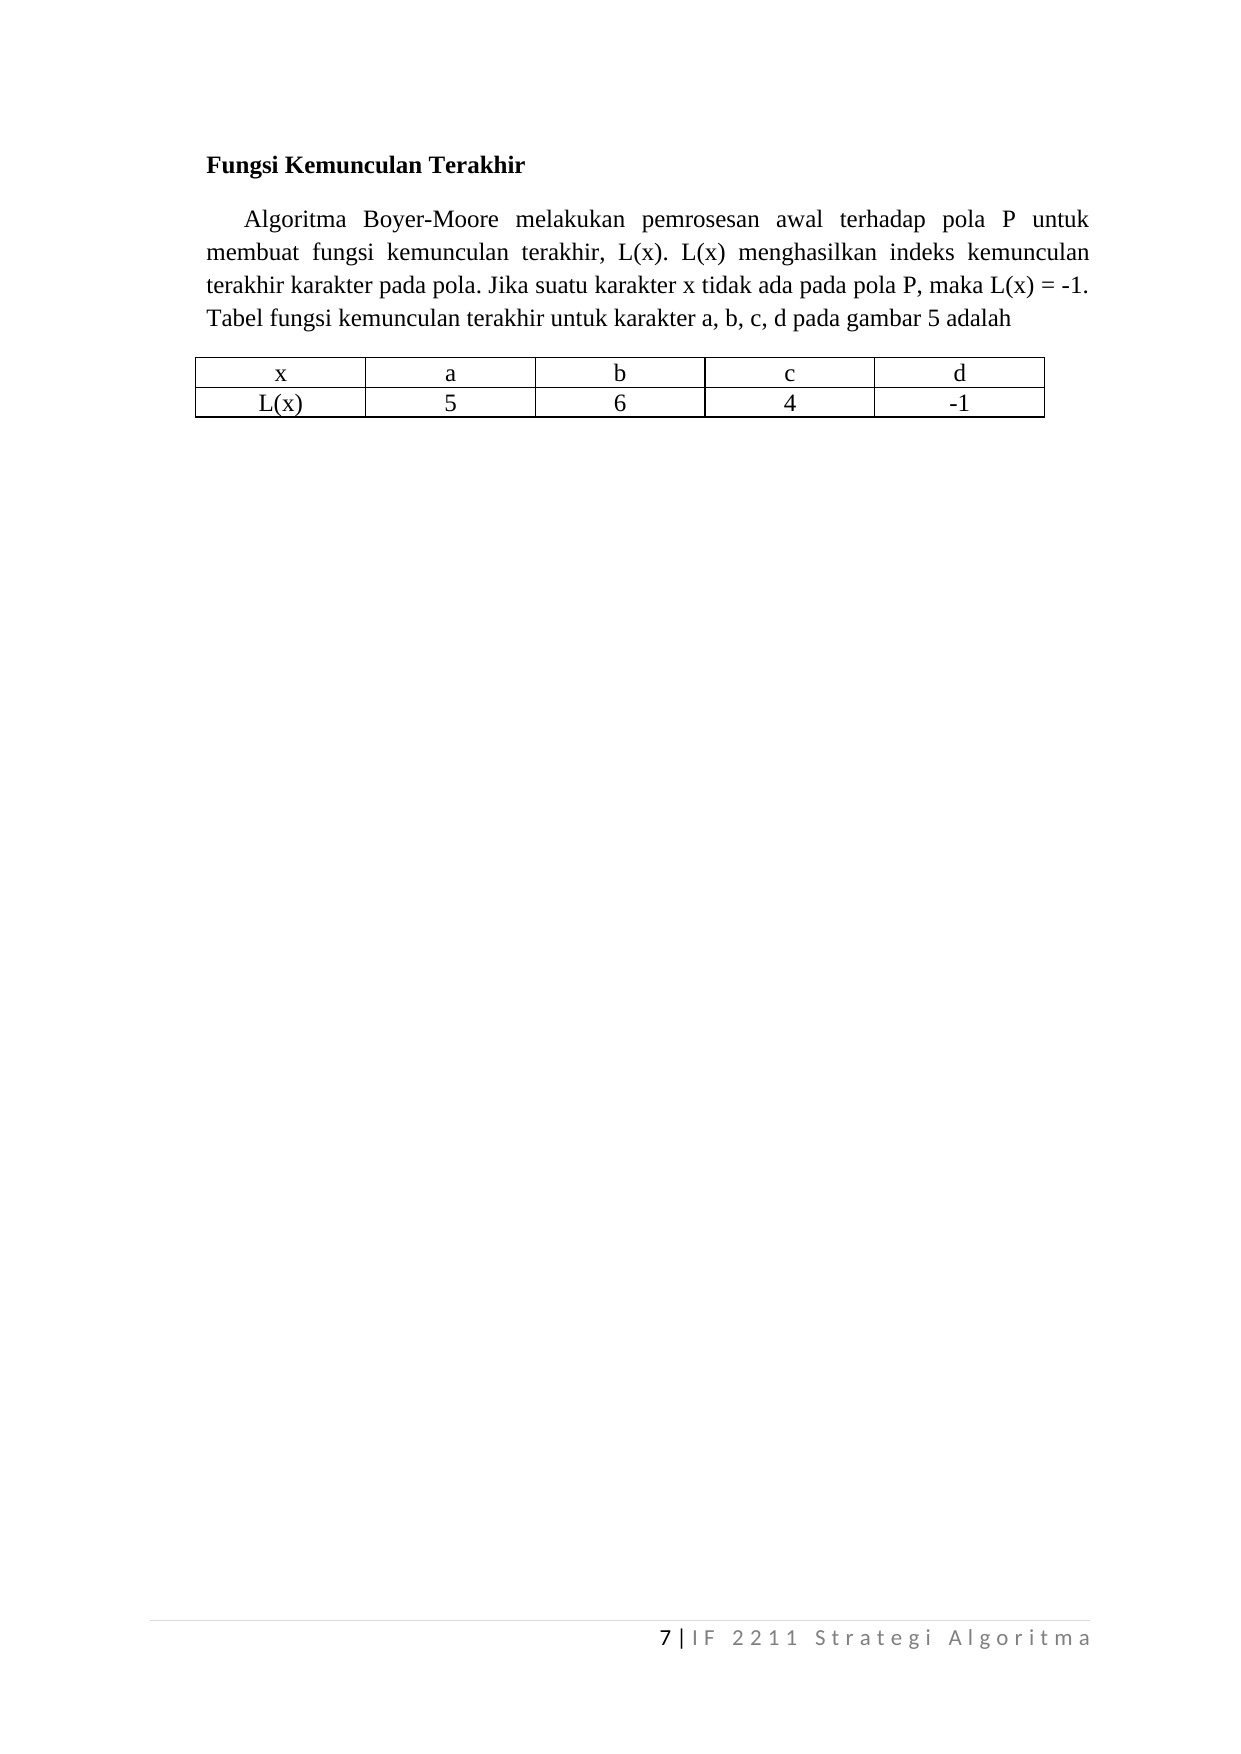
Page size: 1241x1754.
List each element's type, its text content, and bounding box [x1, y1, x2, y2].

table_header d [875, 358, 1044, 387]
table_cell -1 [875, 388, 1044, 416]
table_header a [366, 358, 535, 387]
table_header x [196, 358, 365, 387]
text Algoritma Boyer-Moore melakukan pemrosesan awal terhadap pola P untuk membuat fungsi kemunculan terakhir, L(x). L(x) menghasilkan indeks kemunculan terakhir karakter pada pola. Jika suatu karakter x tidak ada pada pola P, maka L(x) = -1. Tabel fungsi kemunculan terakhir untuk karakter a, b, c, d pada gambar 5 adalah [206, 204, 1090, 332]
table_cell 5 [366, 388, 535, 416]
table_cell 4 [706, 388, 874, 416]
table_cell 6 [536, 388, 704, 416]
table_header c [706, 358, 874, 387]
table_cell L(x) [196, 388, 365, 416]
table_header b [536, 358, 704, 387]
text Fungsi Kemunculan Terakhir [206, 150, 1090, 179]
